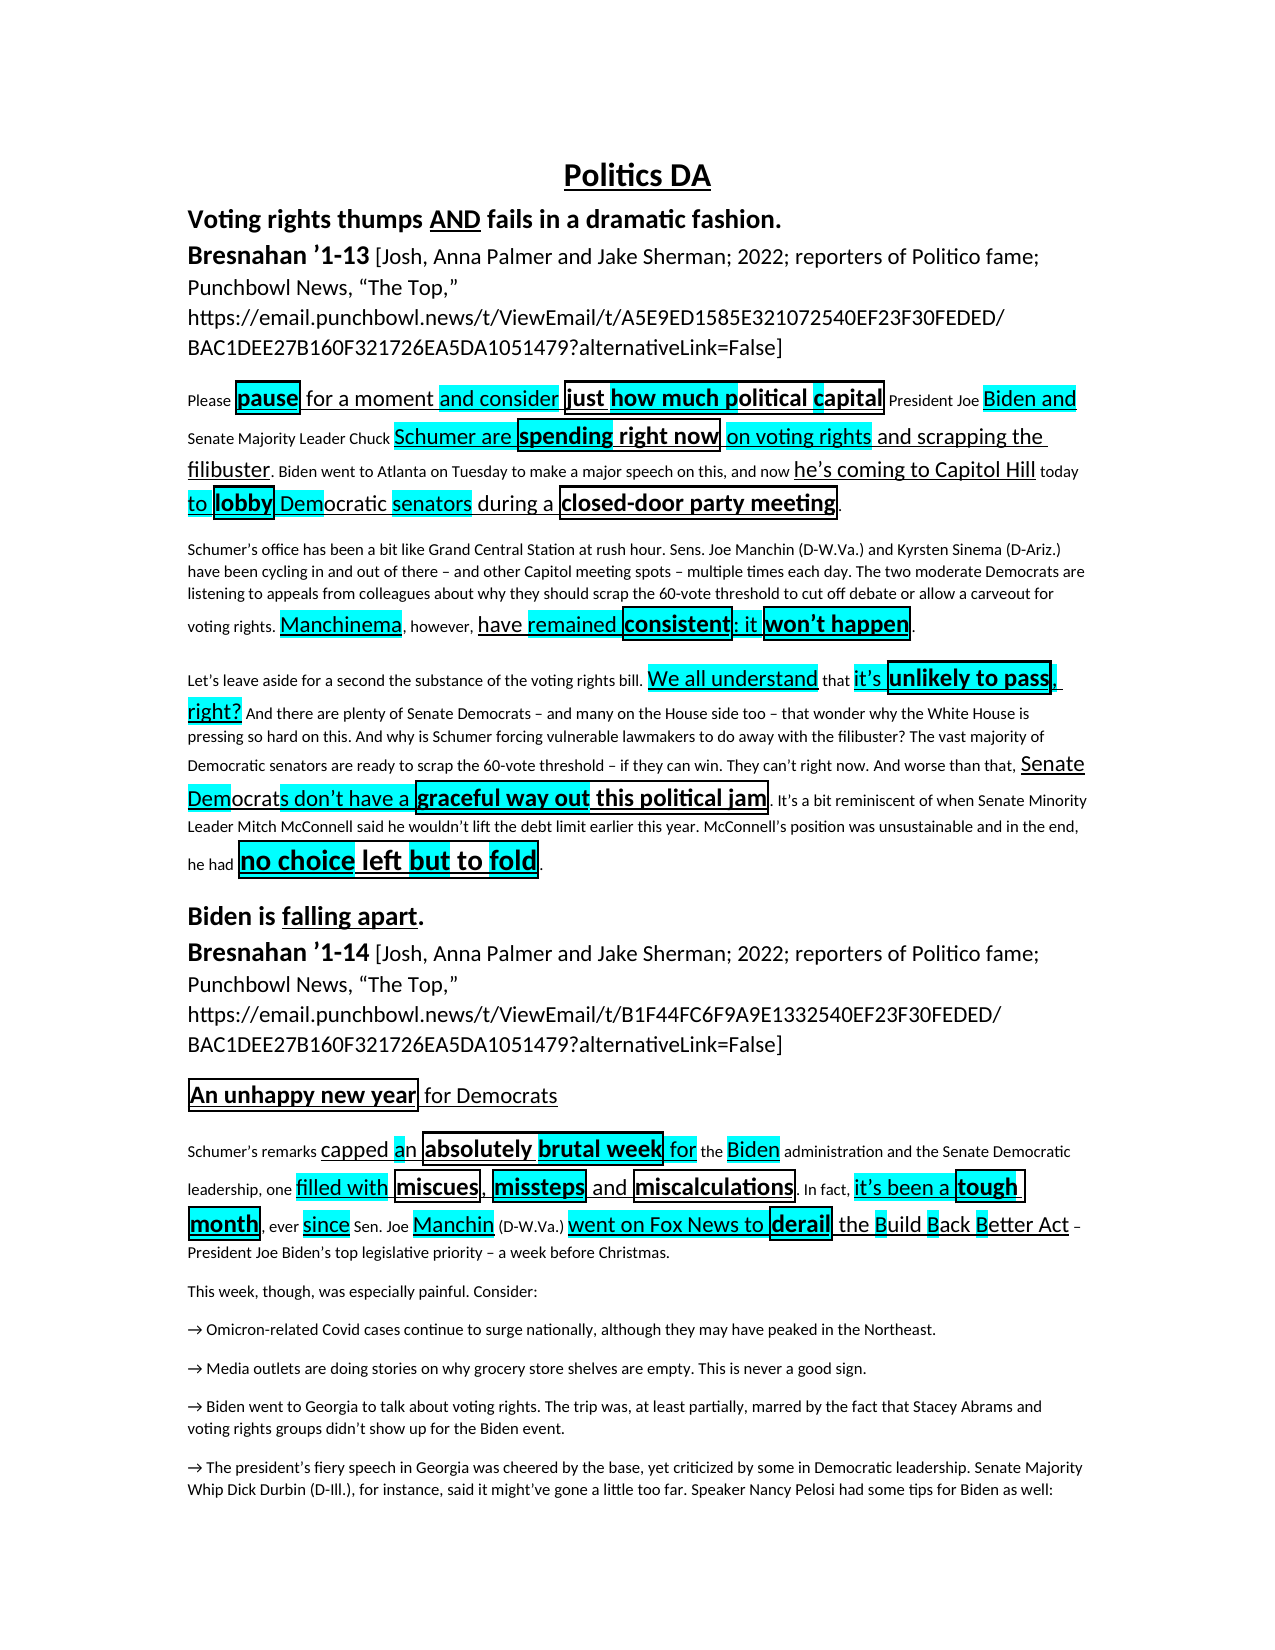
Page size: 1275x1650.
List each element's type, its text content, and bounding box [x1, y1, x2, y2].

text Bresnahan ’1-13 [Josh, Anna Palmer and Jake Sherman; 2022; reporters of Politico fame; Punchbowl News, “The Top,” https://email.punchbowl.news/t/ViewEmail/t/A5E9ED1585E321072540EF23F30FEDED/BAC1DEE27B160F321726EA5DA1051479?alternativeLink=False] [187, 238, 1087, 362]
text → Biden went to Georgia to talk about voting rights. The trip was, at least partially, marred by the fact that Stacey Abrams and voting rights groups didn’t show up for the Biden event. [187, 1397, 1087, 1439]
text Bresnahan ’1-14 [Josh, Anna Palmer and Jake Sherman; 2022; reporters of Politico fame; Punchbowl News, “The Top,” https://email.punchbowl.news/t/ViewEmail/t/B1F44FC6F9A9E1332540EF23F30FEDED/BAC1DEE27B160F321726EA5DA1051479?alternativeLink=False] [187, 935, 1087, 1058]
subtitle Voting rights thumps AND fails in a dramatic fashion. [187, 202, 1087, 235]
subtitle Biden is falling apart. [187, 899, 1087, 932]
text An unhappy new year for Democrats [190, 1080, 417, 1110]
text Schumer’s remarks capped an absolutely brutal week for the Biden administration and the Senate Democratic leadership, one filled with miscues, missteps and miscalculations. In fact, it’s been a tough month, ever since Sen. Joe Manchin (D-W.Va.) went on Fox News to derail the Build Back Better Act – President Joe Biden’s top legislative priority – a week before Christmas. [187, 1131, 1087, 1263]
text An unhappy new year for Democrats [419, 1077, 1087, 1112]
text → The president’s fiery speech in Georgia was cheered by the base, yet criticized by some in Democratic leadership. Senate Majority Whip Dick Durbin (D-Ill.), for instance, said it might’ve gone a little too far. Speaker Nancy Pelosi had some tips for Biden as well: [187, 1457, 1087, 1499]
text Schumer’s office has been a bit like Grand Central Station at rush hour. Sens. Joe Manchin (D-W.Va.) and Kyrsten Sinema (D-Ariz.) have been cycling in and out of there – and other Capitol meeting spots – multiple times each day. The two moderate Democrats are listening to appeals from colleagues about why they should scrap the 60-vote threshold to cut off debate or allow a carveout for voting rights. Manchinema, however, have remained consistent: it won’t happen. [187, 539, 1087, 641]
text This week, though, was especially painful. Consider: [187, 1281, 1087, 1301]
text Please pause for a moment and consider just how much political capital President Joe Biden and Senate Majority Leader Chuck Schumer are spending right now on voting rights and scrapping the filibuster. Biden went to Atlanta on Tuesday to make a major speech on this, and now he’s coming to Capitol Hill today to lobby Democratic senators during a closed-door party meeting. [187, 380, 1087, 520]
text → Omicron-related Covid cases continue to surge nationally, although they may have peaked in the Northeast. [187, 1319, 1087, 1340]
text Let’s leave aside for a second the substance of the voting rights bill. We all understand that it’s unlikely to pass, right? And there are plenty of Senate Democrats – and many on the House side too – that wonder why the White House is pressing so hard on this. And why is Schumer forcing vulnerable lawmakers to do away with the filibuster? The vast majority of Democratic senators are ready to scrap the 60-vote threshold – if they can win. They can’t right now. And worse than that, Senate Democrats don’t have a graceful way out this political jam. It’s a bit reminiscent of when Senate Minority Leader Mitch McConnell said he wouldn’t lift the debt limit earlier this year. McConnell’s position was unsustainable and in the end, he had no choice left but to fold. [187, 660, 1087, 879]
subtitle Politics DA [187, 154, 1087, 195]
text → Media outlets are doing stories on why grocery store shelves are empty. This is never a good sign. [187, 1358, 1087, 1378]
